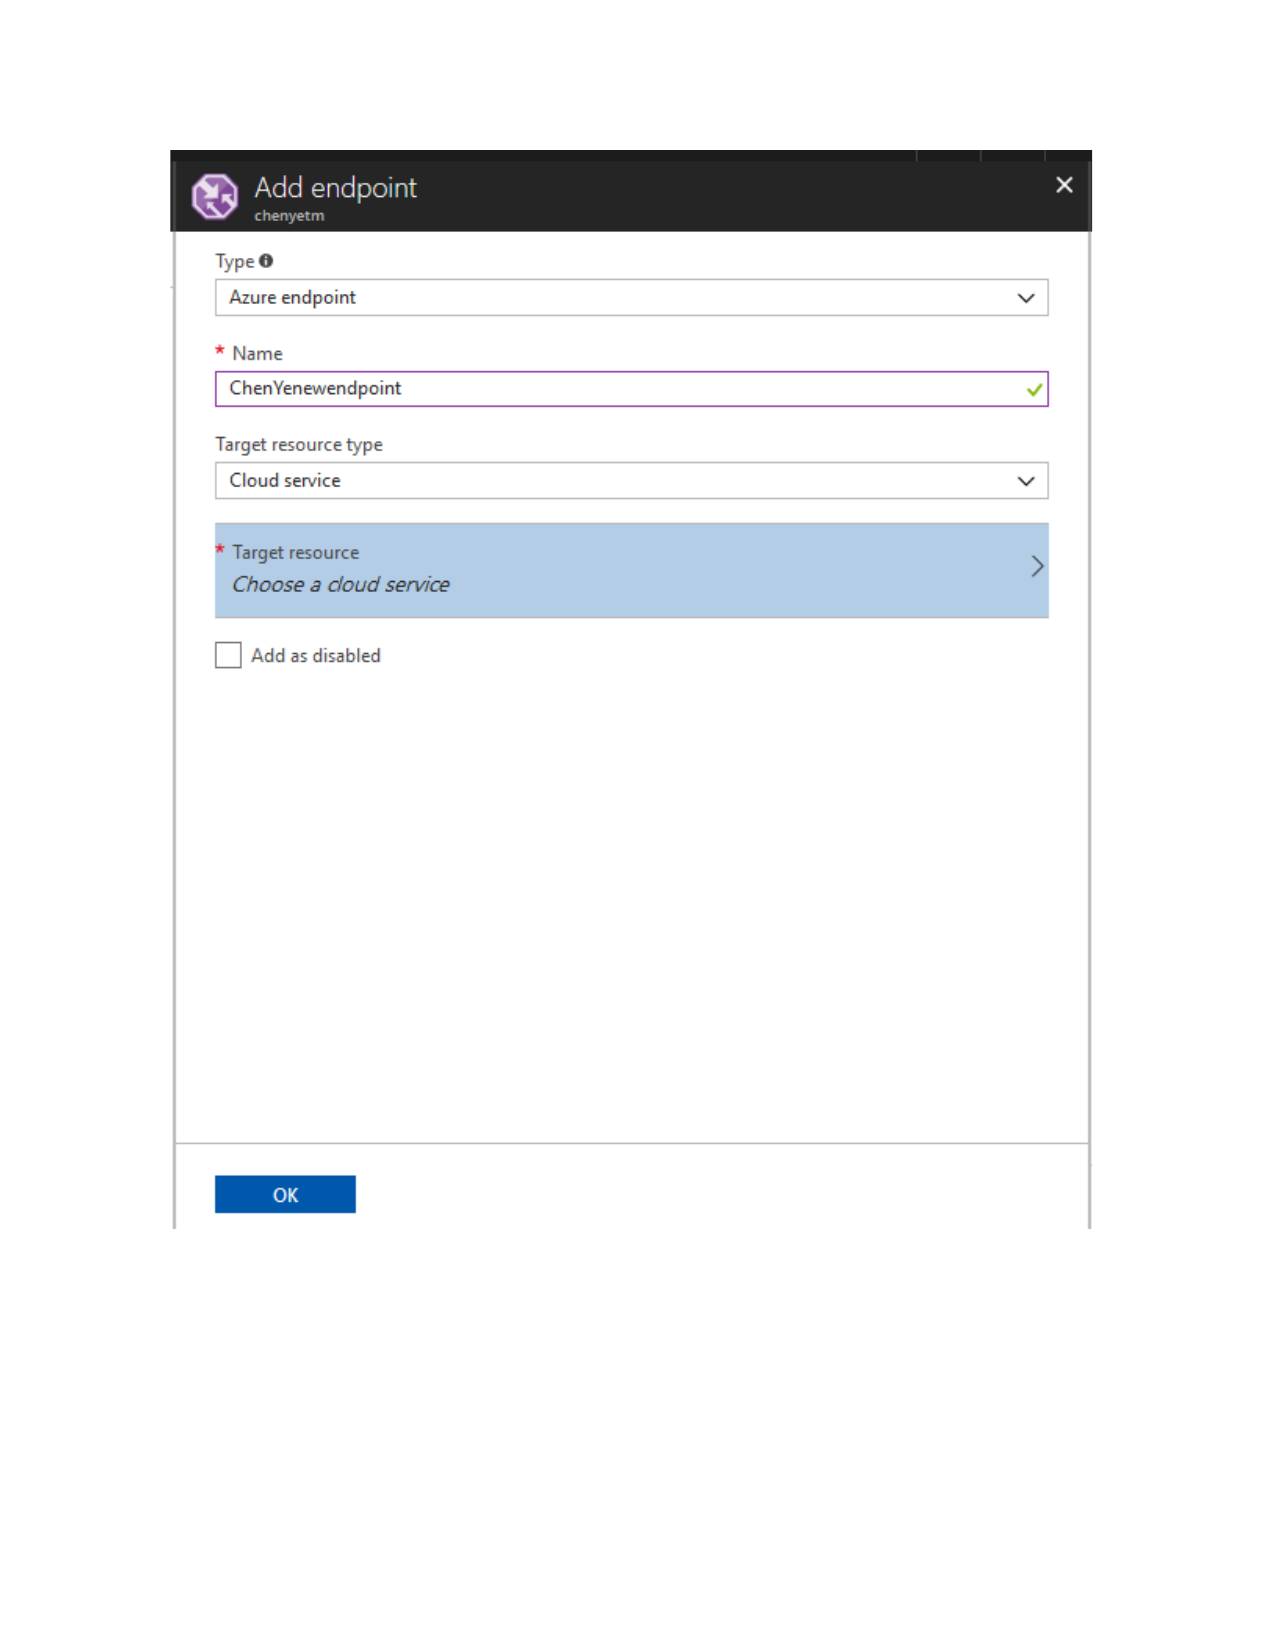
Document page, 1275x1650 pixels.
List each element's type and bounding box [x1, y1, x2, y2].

picture [170, 150, 1093, 1229]
